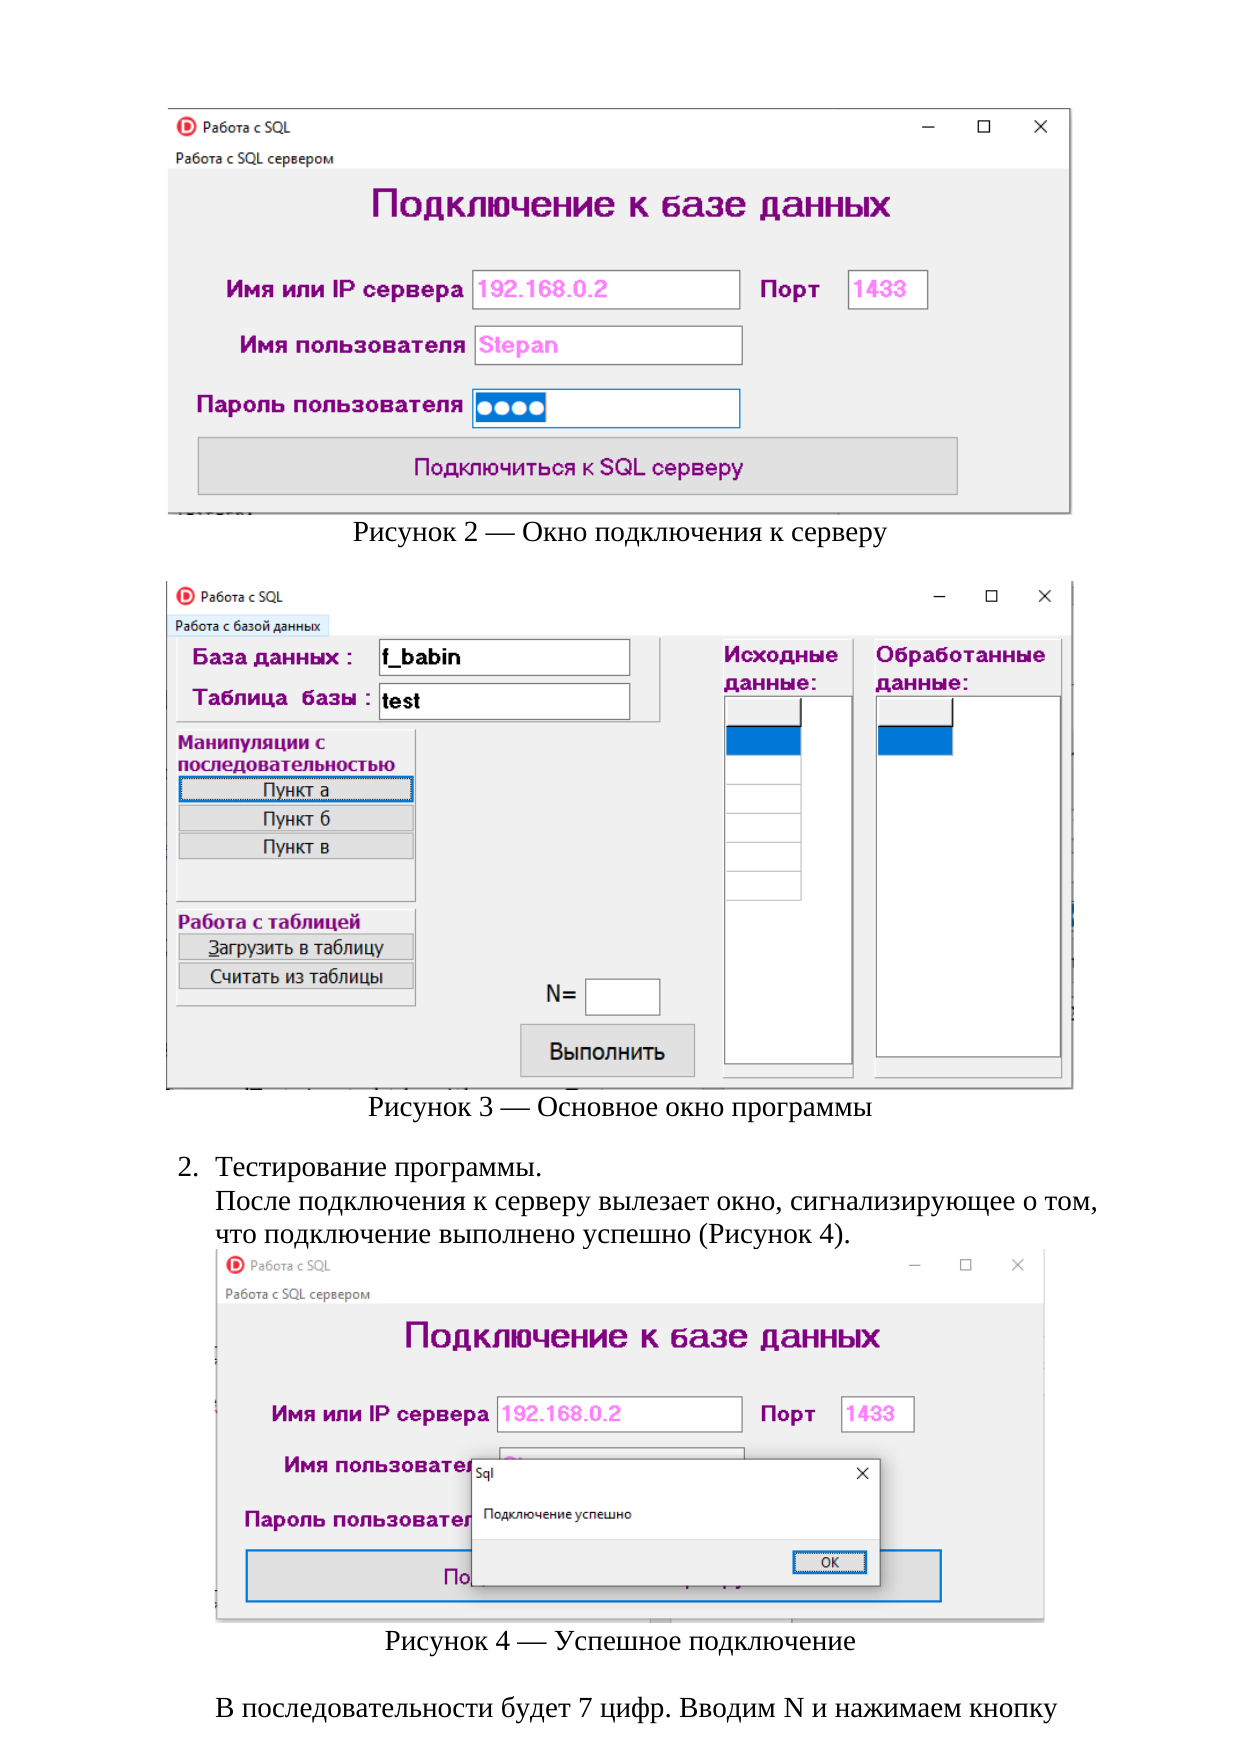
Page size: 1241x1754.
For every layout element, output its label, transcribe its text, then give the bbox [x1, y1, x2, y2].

list После подключения к серверу вылезает окно, сигнализирующее о том, что подключение выполнено успешно (Рисунок 4). [215, 1183, 1134, 1250]
picture [214, 1249, 1045, 1623]
picture [166, 581, 1074, 1090]
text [215, 1690, 1134, 1723]
picture [167, 108, 1073, 515]
list Тестирование программы. [177, 1149, 1134, 1183]
text Рисунок 2 — Окно подключения к серверу [106, 514, 1134, 548]
text Рисунок 4 — Успешное подключение [106, 1623, 1134, 1656]
text Рисунок 3 — Основное окно программы [106, 1089, 1134, 1123]
